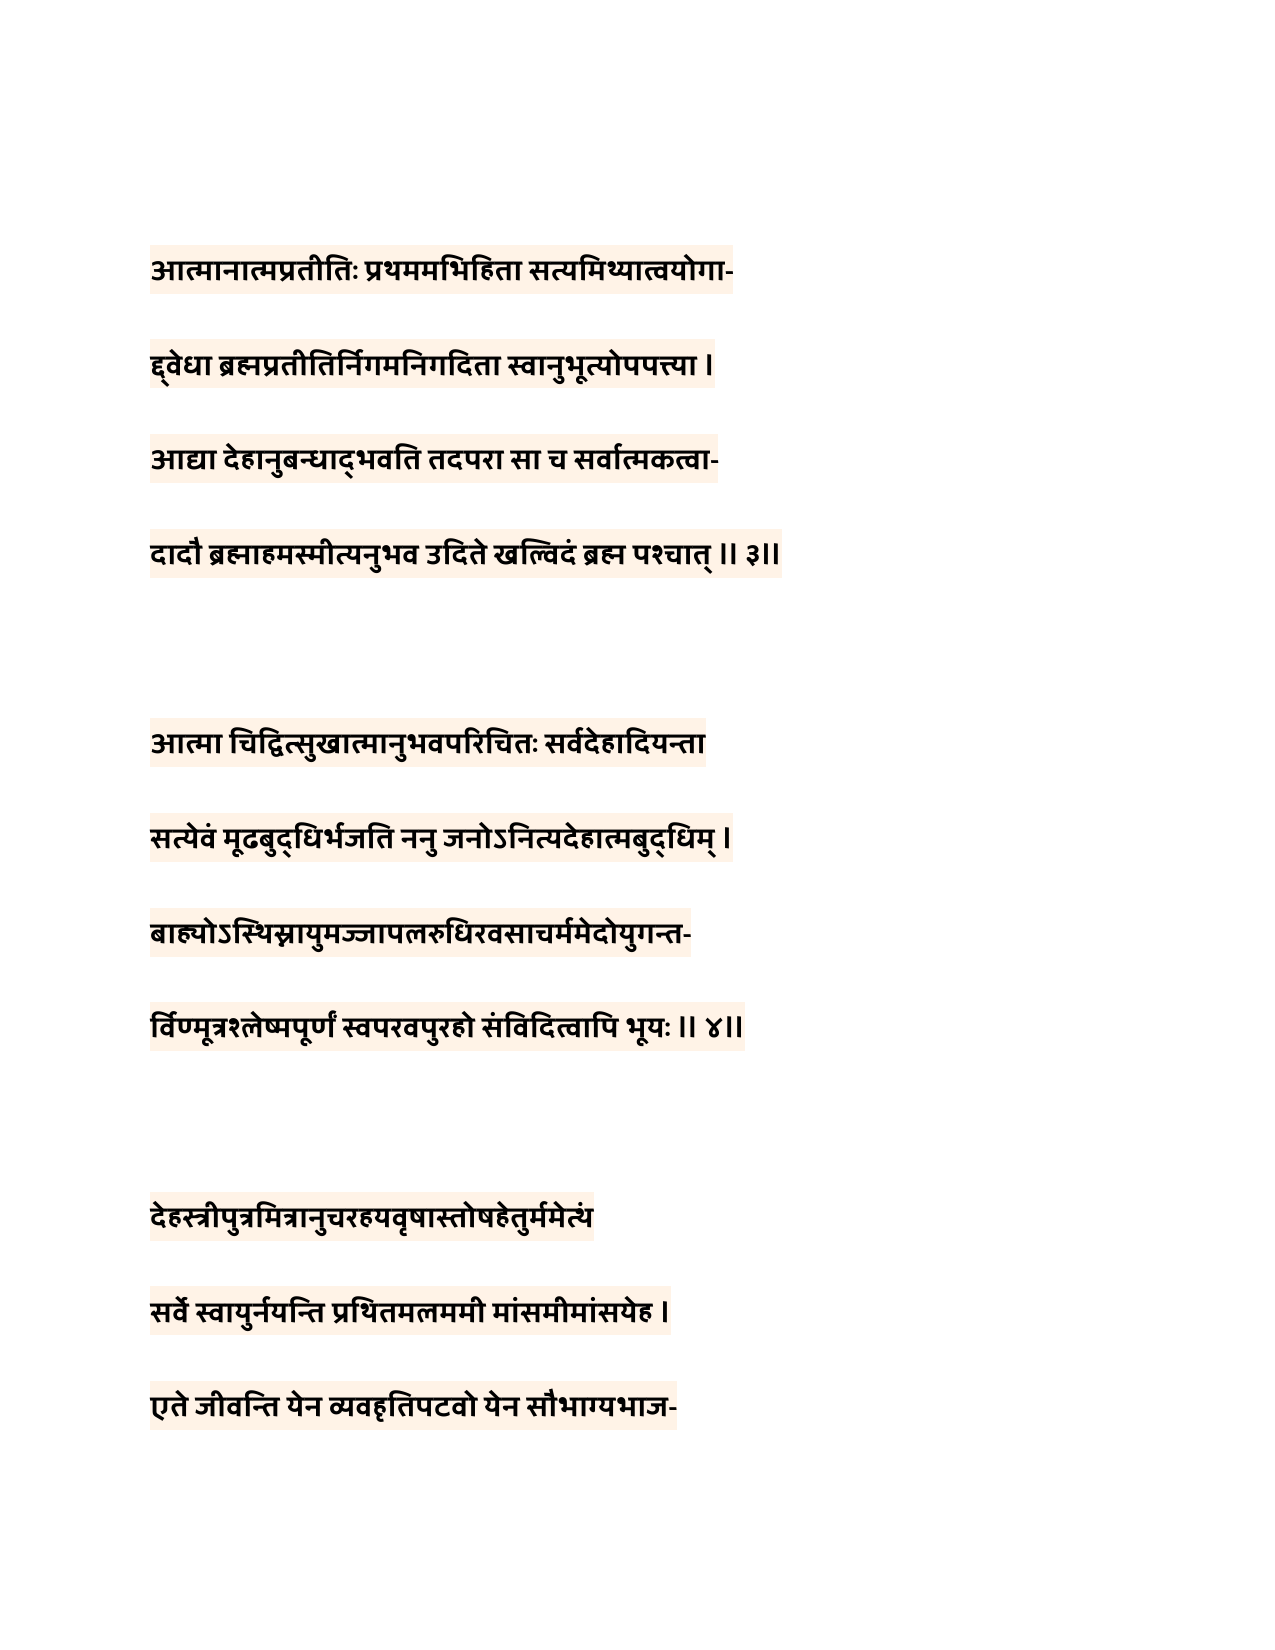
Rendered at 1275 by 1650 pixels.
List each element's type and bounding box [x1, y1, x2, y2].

text [150, 150, 1125, 1430]
